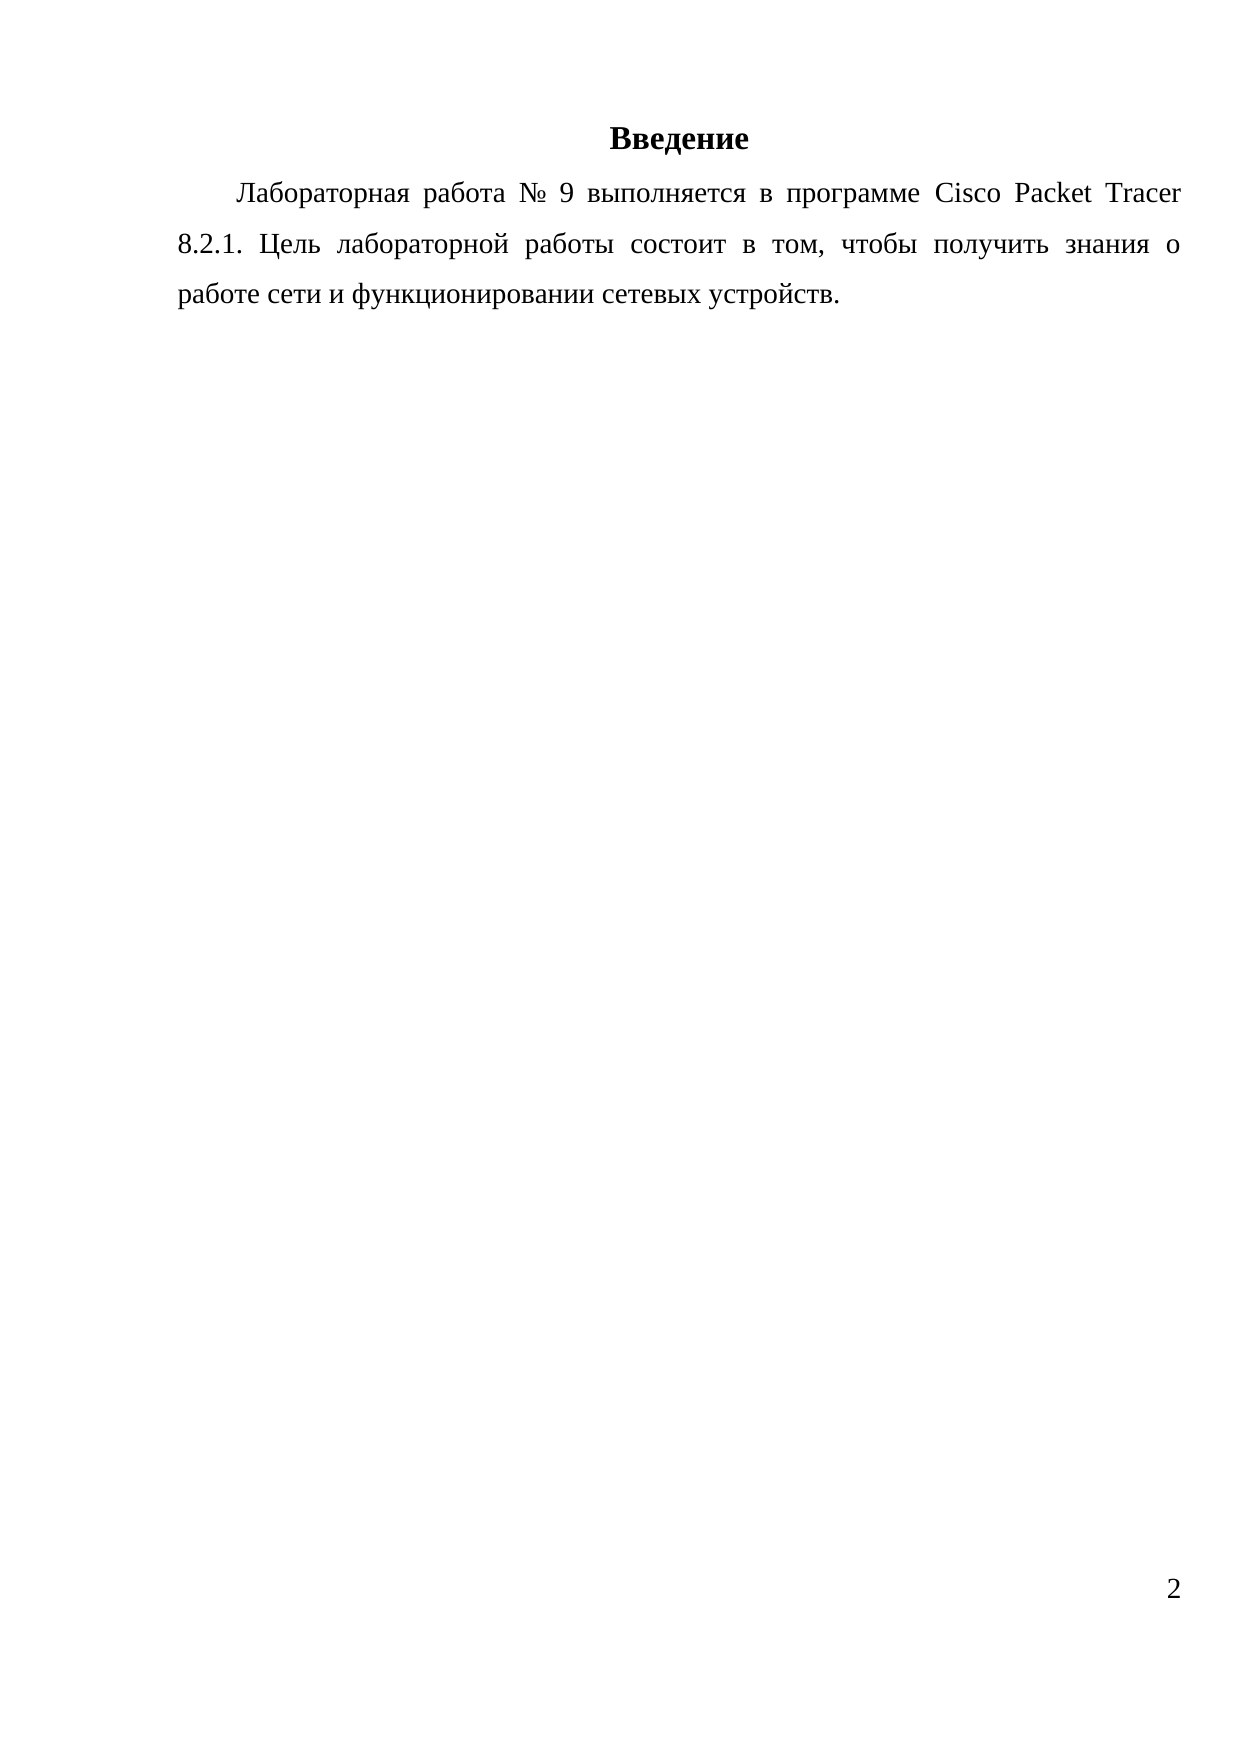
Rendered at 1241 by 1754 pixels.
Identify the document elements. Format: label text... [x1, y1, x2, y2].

text Лабораторная работа № 9 выполняется в программе Cisco Packet Tracer 8.2.1. Цель лабораторной работы состоит в том, чтобы получить знания о работе сети и функционировании сетевых устройств. [177, 176, 1181, 310]
subtitle Введение [177, 118, 1181, 156]
